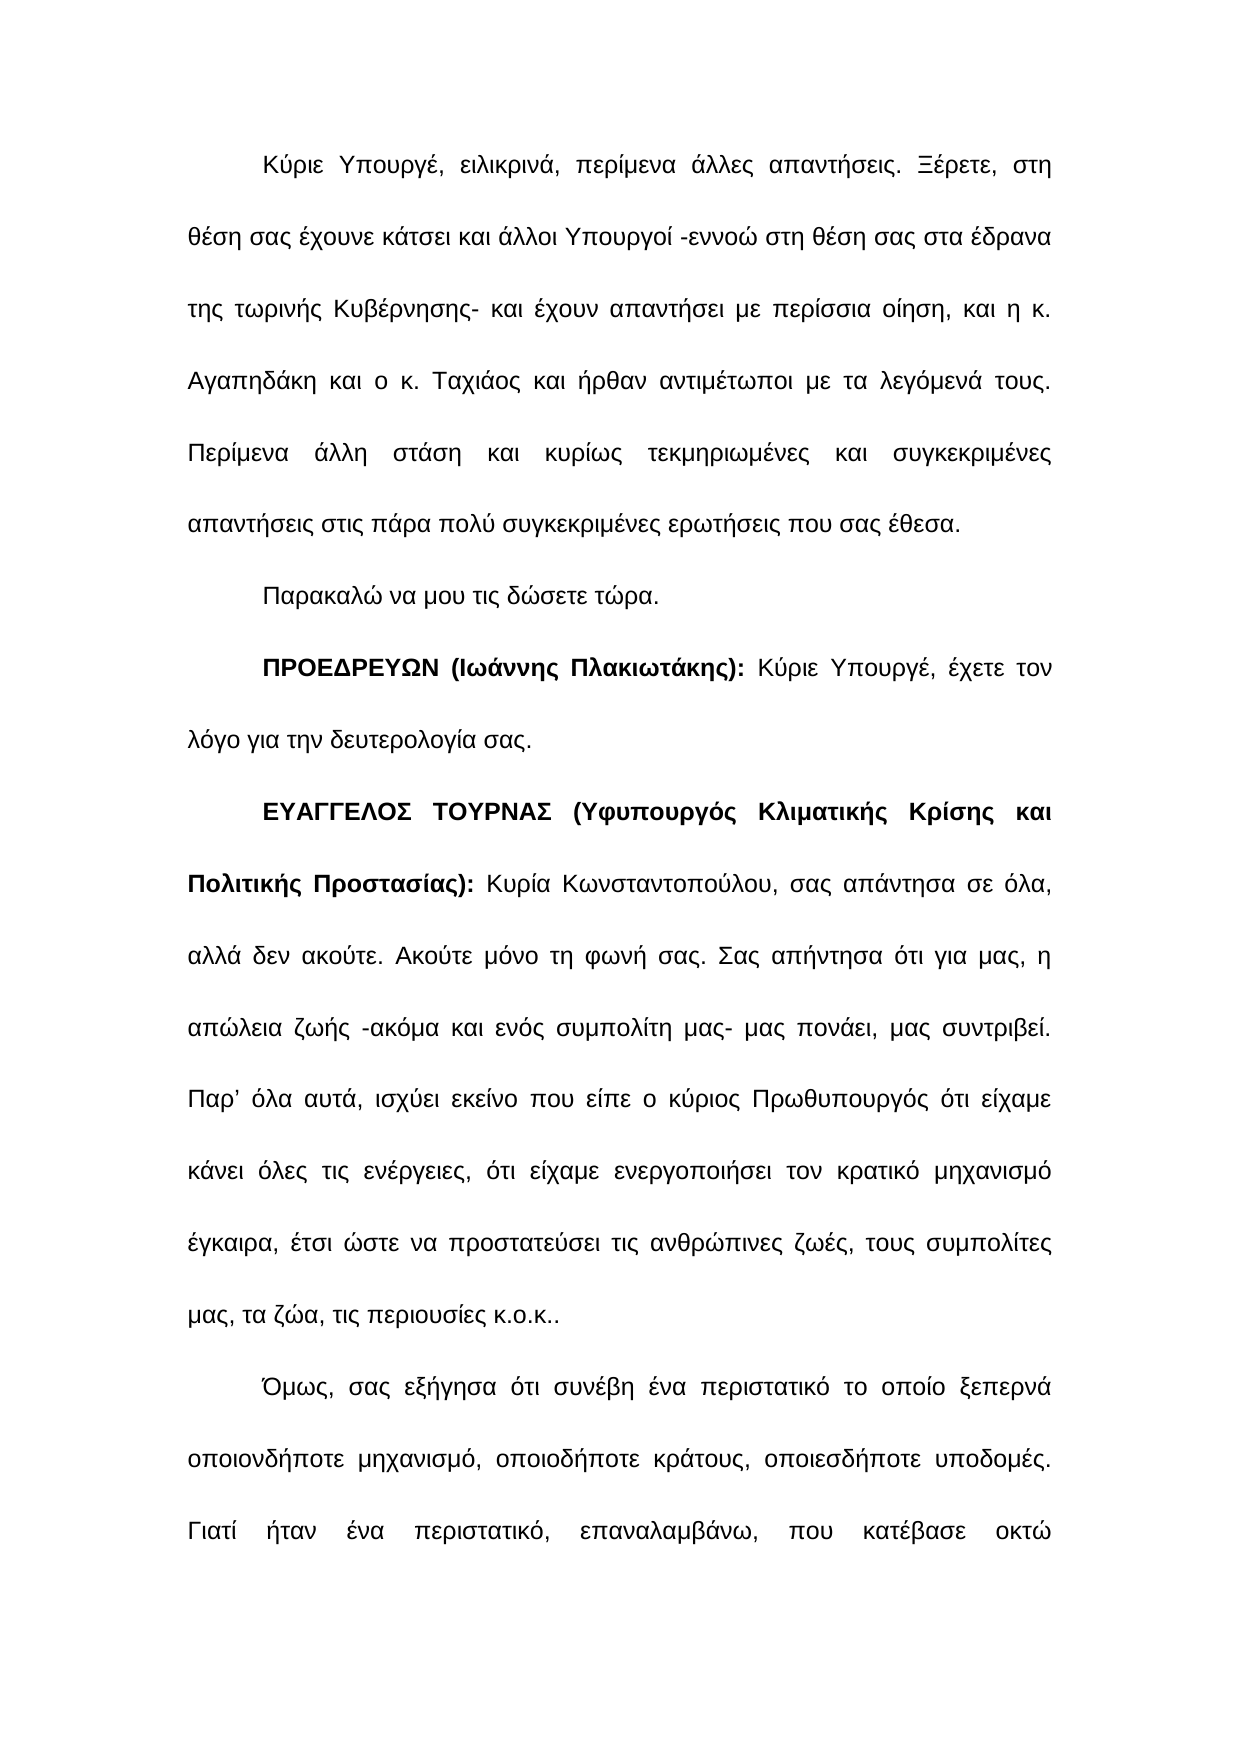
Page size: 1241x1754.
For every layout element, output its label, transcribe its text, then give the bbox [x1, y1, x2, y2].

text Κύριε Υπουργέ, ειλικρινά, περίμενα άλλες απαντήσεις. Ξέρετε, στη θέση σας έχουνε κάτσει και άλλοι Υπουργοί -εννοώ στη θέση σας στα έδρανα της τωρινής Κυβέρνησης- και έχουν απαντήσει με περίσσια οίηση, και η κ. Αγαπηδάκη και ο κ. Ταχιάος και ήρθαν αντιμέτωποι με τα λεγόμενά τους. Περίμενα άλλη στάση και κυρίως τεκμηριωμένες και συγκεκριμένες απαντήσεις στις πάρα πολύ συγκεκριμένες ερωτήσεις που σας έθεσα. [187, 150, 1053, 538]
text ΠΡΟΕΔΡΕΥΩΝ (Ιωάννης Πλακιωτάκης): Κύριε Υπουργέ, έχετε τον λόγο για την δευτερολογία σας. [187, 653, 1053, 754]
text Παρακαλώ να μου τις δώσετε τώρα. [187, 581, 1053, 610]
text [187, 1372, 1053, 1544]
text ΕΥΑΓΓΕΛΟΣ ΤΟΥΡΝΑΣ (Υφυπουργός Κλιματικής Κρίσης και Πολιτικής Προστασίας): Κυρία Κωνσταντοπούλου, σας απάντησα σε όλα, αλλά δεν ακούτε. Ακούτε μόνο τη φωνή σας. Σας απήντησα ότι για μας, η απώλεια ζωής -ακόμα και ενός συμπολίτη μας- μας πονάει, μας συντριβεί. Παρ’ όλα αυτά, ισχύει εκείνο που είπε ο κύριος Πρωθυπουργός ότι είχαμε κάνει όλες τις ενέργειες, ότι είχαμε ενεργοποιήσει τον κρατικό μηχανισμό έγκαιρα, έτσι ώστε να προστατεύσει τις ανθρώπινες ζωές, τους συμπολίτες μας, τα ζώα, τις περιουσίες κ.ο.κ.. [187, 797, 1053, 1329]
